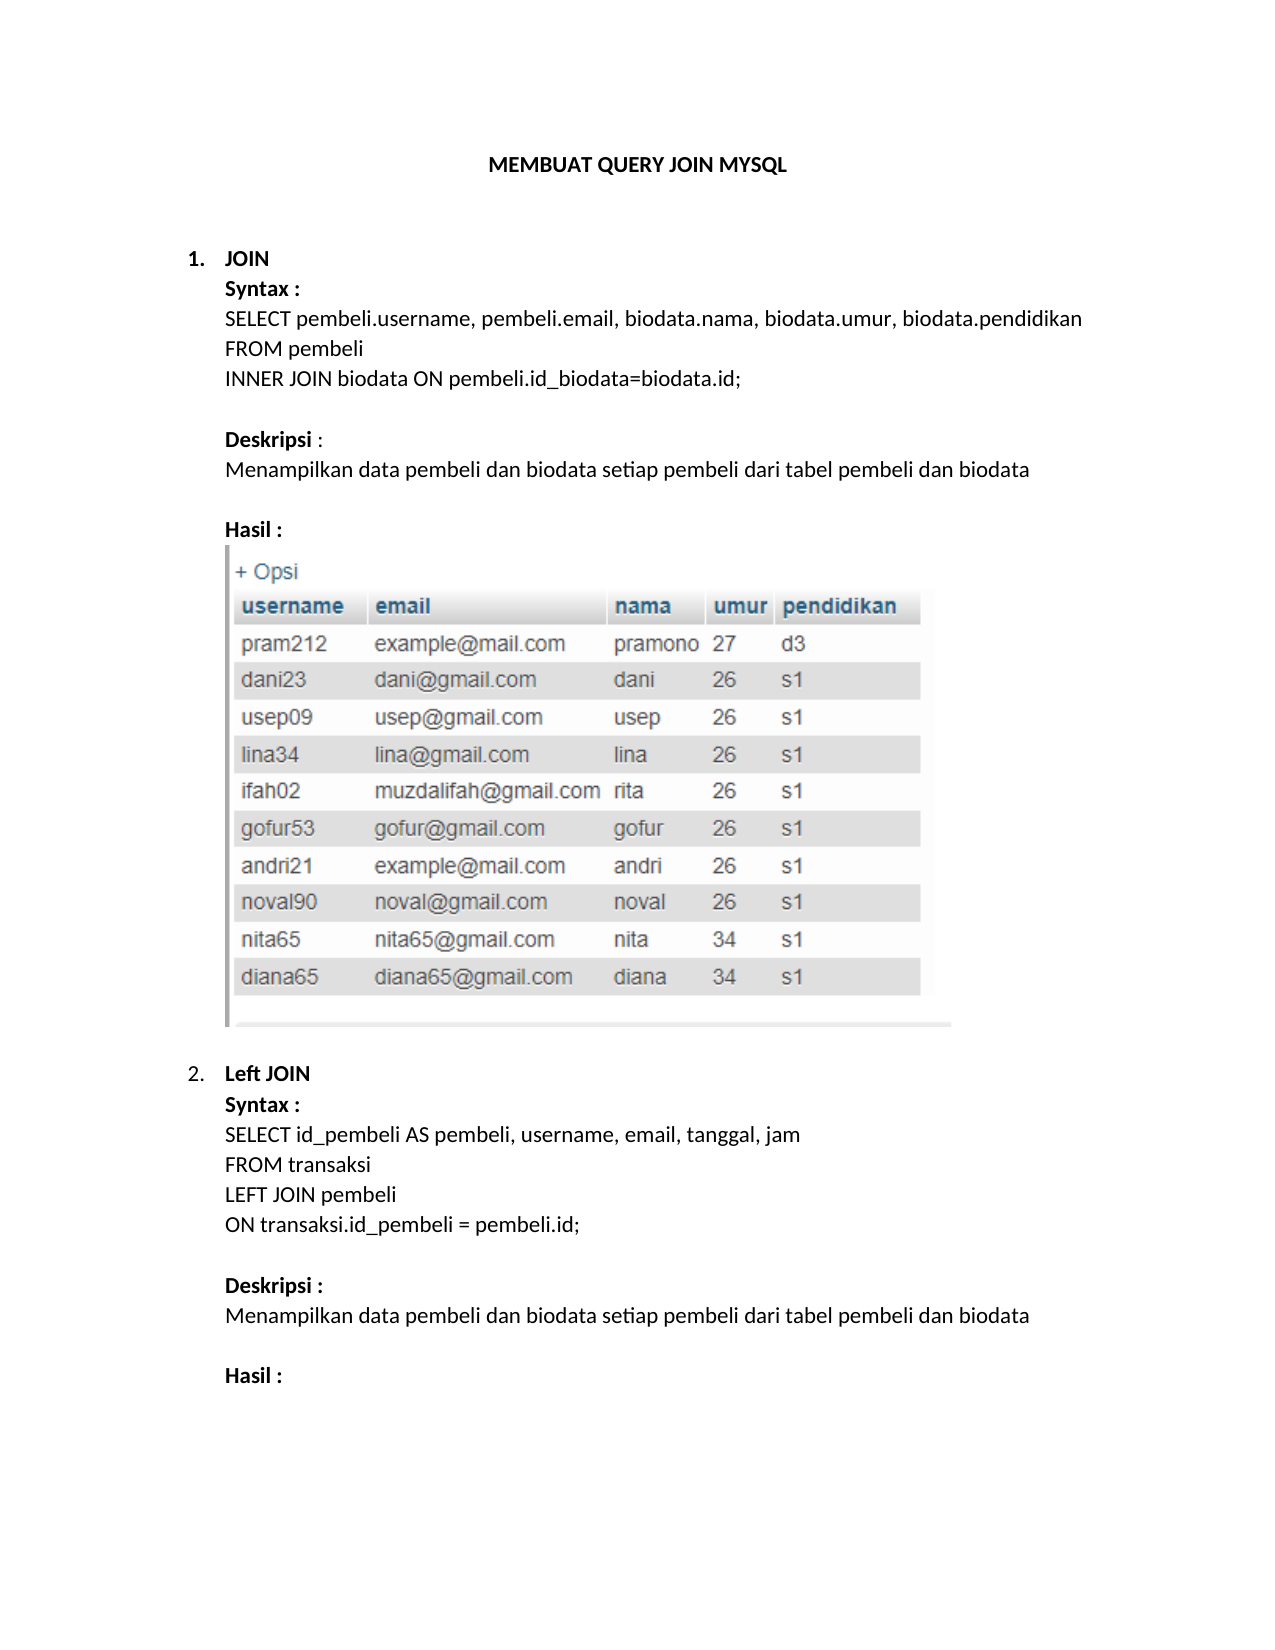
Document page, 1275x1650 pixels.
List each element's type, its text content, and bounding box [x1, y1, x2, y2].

list Syntax : [225, 1090, 1125, 1118]
list FROM transaksi [225, 1150, 1125, 1178]
list Menampilkan data pembeli dan biodata setiap pembeli dari tabel pembeli dan biodata [225, 455, 1125, 483]
text MEMBUAT QUERY JOIN MYSQL [150, 150, 1125, 178]
list INNER JOIN biodata ON pembeli.id_biodata=biodata.id; [225, 364, 1125, 393]
list Deskripsi : [225, 1271, 1125, 1299]
list SELECT id_pembeli AS pembeli, username, email, tanggal, jam [225, 1120, 1125, 1148]
list Menampilkan data pembeli dan biodata setiap pembeli dari tabel pembeli dan biodata [225, 1301, 1125, 1329]
list Deskripsi : [225, 425, 1125, 453]
list Left JOIN [187, 1059, 1125, 1087]
list Syntax : [225, 274, 1125, 302]
list FROM pembeli [225, 334, 1125, 362]
list Hasil : [225, 516, 1125, 544]
list SELECT pembeli.username, pembeli.email, biodata.nama, biodata.umur, biodata.pendidikan [225, 304, 1125, 332]
picture [225, 545, 952, 1027]
list JOIN [187, 244, 1125, 272]
list ON transaksi.id_pembeli = pembeli.id; [225, 1211, 1125, 1238]
list Hasil : [225, 1362, 1125, 1389]
list LEFT JOIN pembeli [225, 1180, 1125, 1208]
